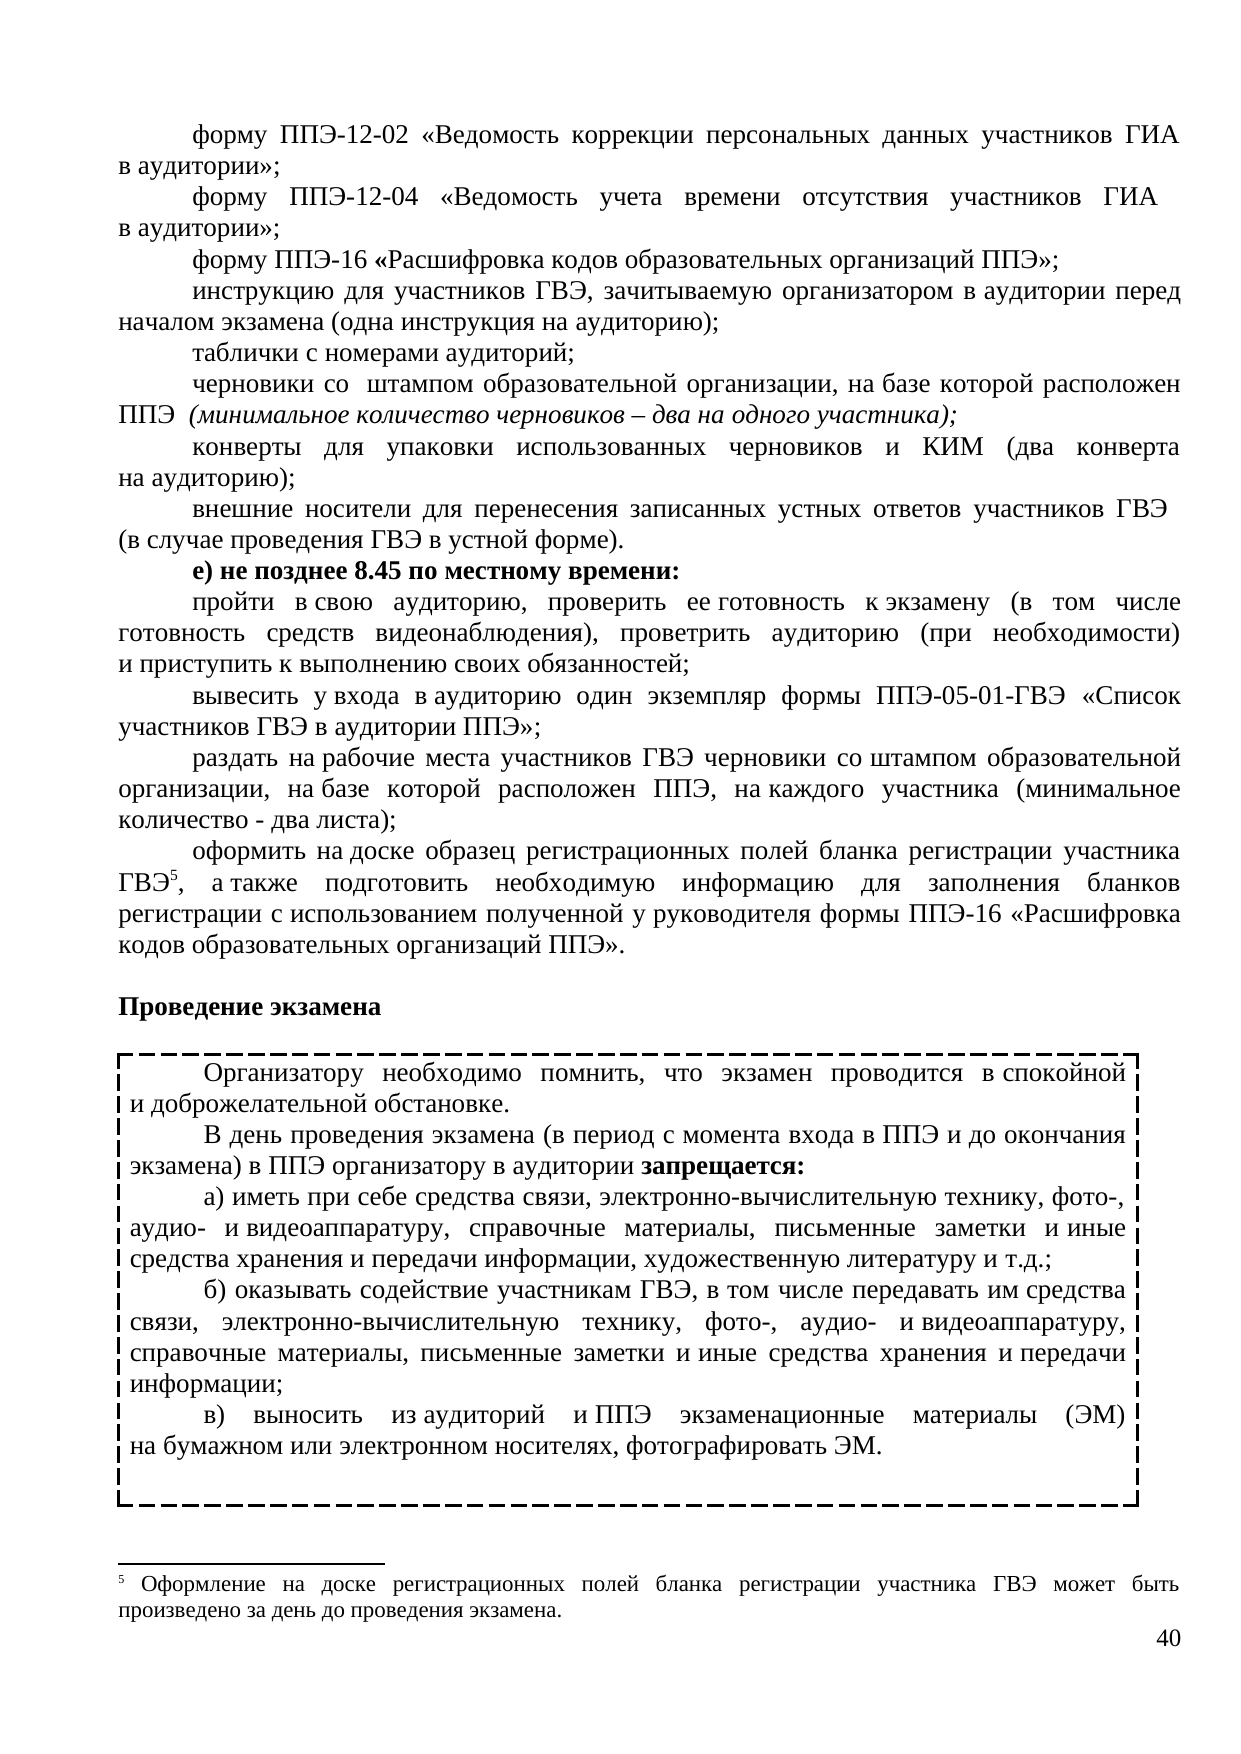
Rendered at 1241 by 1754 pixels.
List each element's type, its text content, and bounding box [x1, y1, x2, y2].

text черновики со штампом образовательной организации, на базе которой расположен ППЭ (минимальное количество черновиков – два на одного участника); [118, 367, 1181, 429]
text раздать на рабочие места участников ГВЭ черновики со штампом образовательной организации, на базе которой расположен ППЭ, на каждого участника (минимальное количество - два листа); [118, 741, 1181, 834]
text таблички с номерами аудиторий; [118, 336, 1181, 367]
table_header Организатору необходимо помнить, что экзамен проводится в спокойной и доброжелательной обстановке. В день проведения экзамена (в период с момента входа в ППЭ и до окончания экзамена) в ППЭ организатору в аудитории запрещается: а) иметь при себе средства связи, электронно-вычислительную технику, фото-, аудио- и видеоаппаратуру, справочные материалы, письменные заметки и иные средства хранения и передачи информации, художественную литературу и т.д.; б) оказывать содействие участникам ГВЭ, в том числе передавать им средства связи, электронно-вычислительную технику, фото-, аудио- и видеоаппаратуру, справочные материалы, письменные заметки и иные средства хранения и передачи информации; в) выносить из аудиторий и ППЭ экзаменационные материалы (ЭМ) на бумажном или электронном носителях, фотографировать ЭМ. [118, 1053, 1137, 1503]
text пройти в свою аудиторию, проверить ее готовность к экзамену (в том числе готовность средств видеонаблюдения), проветрить аудиторию (при необходимости) и приступить к выполнению своих обязанностей; [118, 585, 1181, 679]
text конверты для упаковки использованных черновиков и КИМ (два конверта на аудиторию); [118, 429, 1181, 492]
text Проведение экзамена [118, 990, 1181, 1021]
text вывесить у входа в аудиторию один экземпляр формы ППЭ-05-01-ГВЭ «Список участников ГВЭ в аудитории ППЭ»; [118, 679, 1181, 741]
text внешние носители для перенесения записанных устных ответов участников ГВЭ (в случае проведения ГВЭ в устной форме). [118, 492, 1181, 554]
text форму ППЭ-16 «Расшифровка кодов образовательных организаций ППЭ»; [118, 243, 1181, 274]
text инструкцию для участников ГВЭ, зачитываемую организатором в аудитории перед началом экзамена (одна инструкция на аудиторию); [118, 274, 1181, 336]
text форму ППЭ-12-04 «Ведомость учета времени отсутствия участников ГИА в аудитории»; [118, 180, 1181, 243]
text оформить на доске образец регистрационных полей бланка регистрации участника ГВЭ, а также подготовить необходимую информацию для заполнения бланков регистрации с использованием полученной у руководителя формы ППЭ-16 «Расшифровка кодов образовательных организаций ППЭ». [118, 834, 1181, 959]
text е) не позднее 8.45 по местному времени: [118, 554, 1181, 585]
text форму ППЭ-12-02 «Ведомость коррекции персональных данных участников ГИА в аудитории»; [118, 118, 1181, 180]
